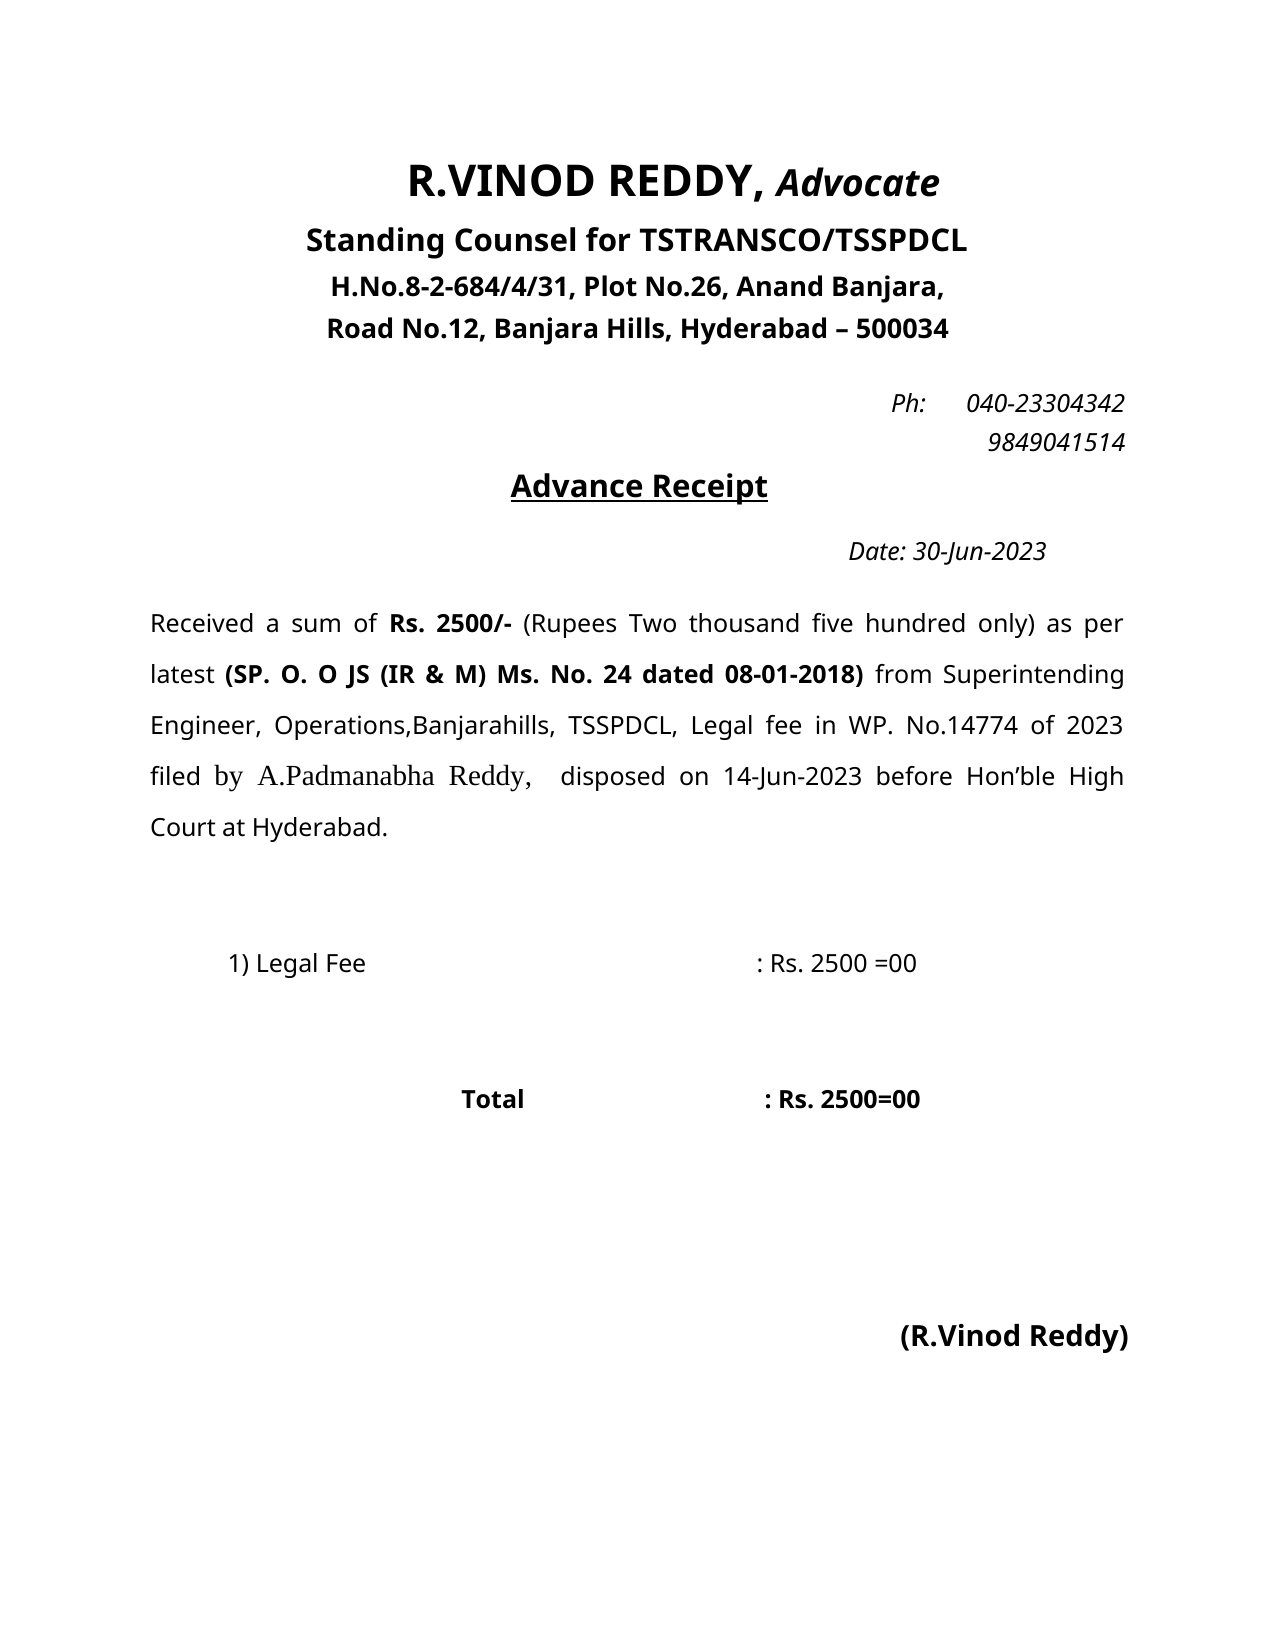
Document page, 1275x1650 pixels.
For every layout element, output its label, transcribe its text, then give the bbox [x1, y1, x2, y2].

text Total : Rs. 2500=00 [227, 1082, 1010, 1116]
text H.No.8-2-684/4/31, Plot No.26, Anand Banjara, [150, 267, 1125, 304]
text Advance Receipt [150, 463, 1128, 506]
text 1) Legal Fee : Rs. 2500 =00 [227, 946, 1010, 980]
text R.VINOD REDDY, Advocate [227, 150, 1047, 209]
text (R.Vinod Reddy) [677, 1315, 1128, 1355]
text Standing Counsel for TSTRANSCO/TSSPDCL [227, 218, 1047, 261]
text 9849041514 [150, 424, 1125, 458]
text Road No.12, Banjara Hills, Hyderabad – 500034 [150, 310, 1125, 347]
text Date: 30-Jun-2023 [227, 533, 1047, 567]
text Received a sum of Rs. 2500/- (Rupees Two thousand five hundred only) as per latest (SP. O. O JS (IR & M) Ms. No. 24 dated 08-01-2018) from Superintending Engineer, Operations,Banjarahills, TSSPDCL, Legal fee in WP. No.14774 of 2023 filed by A.Padmanabha Reddy, disposed on 14-Jun-2023 before Hon’ble High Court at Hyderabad. [150, 605, 1125, 844]
text Ph: 040-23304342 [150, 385, 1125, 419]
